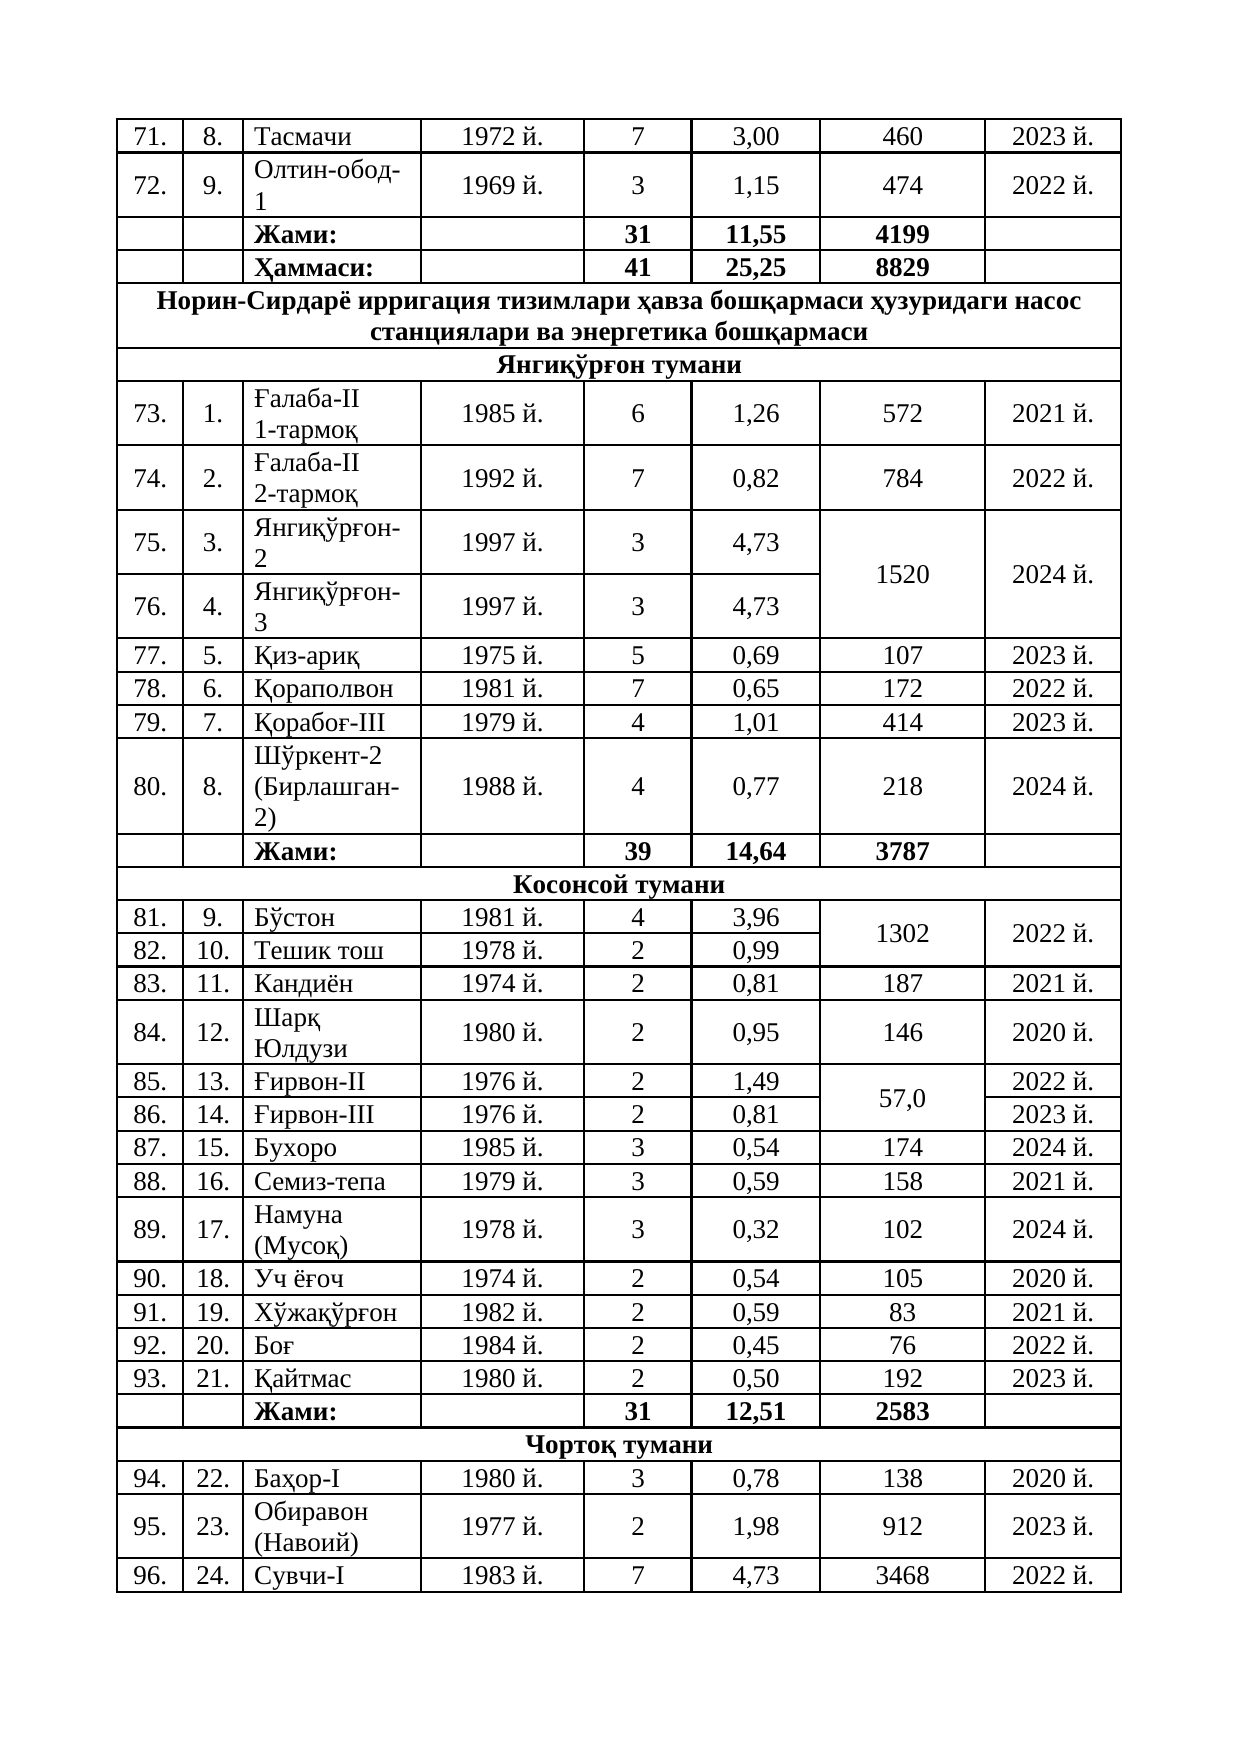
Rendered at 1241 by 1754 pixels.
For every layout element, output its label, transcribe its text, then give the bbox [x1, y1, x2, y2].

table_cell 12. [184, 1001, 242, 1063]
table_cell [184, 218, 242, 249]
table_cell 1978 й. [422, 1198, 583, 1260]
table_cell Жами: [244, 835, 420, 866]
table_cell 2024 й. [986, 739, 1120, 832]
table_cell 158 [821, 1165, 984, 1196]
table_cell 2024 й. [986, 1198, 1120, 1260]
table_cell 1,26 [693, 382, 819, 444]
table_cell Семиз-тепа [244, 1165, 420, 1196]
table_cell 1979 й. [422, 706, 583, 737]
table_cell 7 [585, 120, 690, 151]
table_cell 86. [118, 1098, 182, 1129]
table_cell 83 [821, 1296, 984, 1327]
table_cell 2021 й. [986, 382, 1120, 444]
table_cell Тешик тош [244, 934, 420, 965]
table_cell 174 [821, 1132, 984, 1163]
table_cell 784 [821, 446, 984, 508]
table_cell 41 [585, 251, 690, 282]
table_cell 8829 [821, 251, 984, 282]
table_cell 39 [585, 835, 690, 866]
table_cell 1983 й. [422, 1559, 583, 1591]
table_cell 76 [821, 1329, 984, 1360]
table_cell 2023 й. [986, 1098, 1120, 1129]
table_cell Олтин-обод-1 [244, 154, 420, 216]
table_cell 3 [585, 575, 690, 637]
table_cell 0,81 [693, 968, 819, 999]
table_cell 2 [585, 934, 690, 965]
table_cell Ғалаба-II 2-тармоқ [244, 446, 420, 508]
table_cell 81. [118, 901, 182, 932]
table_cell 91. [118, 1296, 182, 1327]
table_cell 187 [821, 968, 984, 999]
table_cell 1985 й. [422, 1132, 583, 1163]
table_cell 7 [585, 1559, 690, 1591]
table_cell 0,32 [693, 1198, 819, 1260]
table_cell 0,77 [693, 739, 819, 832]
table_cell 572 [821, 382, 984, 444]
table_cell Қайтмас [244, 1362, 420, 1393]
table_cell 2020 й. [986, 1263, 1120, 1293]
table_cell 3787 [821, 835, 984, 866]
table_cell Ғалаба-II 1-тармоқ [244, 382, 420, 444]
table_cell 76. [118, 575, 182, 637]
table_cell 2022 й. [986, 673, 1120, 704]
table_cell 0,69 [693, 639, 819, 671]
table_cell 12,51 [693, 1395, 819, 1426]
table_cell 1980 й. [422, 1362, 583, 1393]
table_cell 31 [585, 218, 690, 249]
table_cell 4199 [821, 218, 984, 249]
table_cell 105 [821, 1263, 984, 1293]
table_cell 2021 й. [986, 1165, 1120, 1196]
table_cell 1974 й. [422, 1263, 583, 1293]
table_cell 1,01 [693, 706, 819, 737]
table_cell 72. [118, 154, 182, 216]
table_cell 2023 й. [986, 1362, 1120, 1393]
table_cell 3,00 [693, 120, 819, 151]
table_cell 25,25 [693, 251, 819, 282]
table_cell 73. [118, 382, 182, 444]
table_cell 87. [118, 1132, 182, 1163]
table_cell 18. [184, 1263, 242, 1293]
table_cell 93. [118, 1362, 182, 1393]
table_cell 474 [821, 154, 984, 216]
table_cell 2022 й. [986, 154, 1120, 216]
table_cell 94. [118, 1462, 182, 1493]
table_cell 2023 й. [986, 120, 1120, 151]
table_cell Намуна (Мусоқ) [244, 1198, 420, 1260]
table_cell 912 [821, 1495, 984, 1557]
table_cell 85. [118, 1065, 182, 1096]
table_cell 4,73 [693, 1559, 819, 1591]
table_cell 0,82 [693, 446, 819, 508]
table_cell [118, 1395, 182, 1426]
table_cell Хўжақўрғон [244, 1296, 420, 1327]
table_cell 1985 й. [422, 382, 583, 444]
table_cell 89. [118, 1198, 182, 1260]
table_cell 17. [184, 1198, 242, 1260]
table_cell 84. [118, 1001, 182, 1063]
table_cell 1981 й. [422, 673, 583, 704]
table_cell 13. [184, 1065, 242, 1096]
table_cell 57,0 [821, 1065, 984, 1129]
table_cell 79. [118, 706, 182, 737]
table_cell 3 [585, 1132, 690, 1163]
table_cell 2 [585, 1329, 690, 1360]
table_cell 3 [585, 1198, 690, 1260]
table_cell 0,59 [693, 1165, 819, 1196]
table_cell 0,54 [693, 1132, 819, 1163]
table_cell 0,95 [693, 1001, 819, 1063]
table_cell 2022 й. [986, 901, 1120, 965]
table_cell 1977 й. [422, 1495, 583, 1557]
table_cell 2022 й. [986, 446, 1120, 508]
table_cell 21. [184, 1362, 242, 1393]
table_cell 1969 й. [422, 154, 583, 216]
table_cell 3 [585, 1165, 690, 1196]
table_cell 0,54 [693, 1263, 819, 1293]
table_cell 1,98 [693, 1495, 819, 1557]
table_cell 2583 [821, 1395, 984, 1426]
table_cell Шўркент-2 (Бирлашган-2) [244, 739, 420, 832]
table_cell 102 [821, 1198, 984, 1260]
table_cell 77. [118, 639, 182, 671]
table_cell [184, 1395, 242, 1426]
table_cell 2. [184, 446, 242, 508]
table_cell Бўстон [244, 901, 420, 932]
table_cell Сувчи-I [244, 1559, 420, 1591]
table_cell Боғ [244, 1329, 420, 1360]
table_cell Косонсой тумани [118, 868, 1120, 899]
table_cell 2 [585, 1001, 690, 1063]
table_cell 6 [585, 382, 690, 444]
table_cell 7 [585, 673, 690, 704]
table_cell 2022 й. [986, 1065, 1120, 1096]
table_cell 2 [585, 1098, 690, 1129]
table_cell 1982 й. [422, 1296, 583, 1327]
table_cell Обиравон (Навоий) [244, 1495, 420, 1557]
table_cell 15. [184, 1132, 242, 1163]
table_cell 3 [585, 1462, 690, 1493]
table_cell 5. [184, 639, 242, 671]
table_cell Жами: [244, 1395, 420, 1426]
table_cell 2023 й. [986, 1495, 1120, 1557]
table_cell 90. [118, 1263, 182, 1293]
table_cell Ҳаммаси: [244, 251, 420, 282]
table_cell Қорабоғ-III [244, 706, 420, 737]
table_cell Янгиқўрғон-2 [244, 511, 420, 573]
table_cell 80. [118, 739, 182, 832]
table_cell 92. [118, 1329, 182, 1360]
table_cell 4,73 [693, 575, 819, 637]
table_cell 14,64 [693, 835, 819, 866]
table_cell 1302 [821, 901, 984, 965]
table_cell 1975 й. [422, 639, 583, 671]
table_cell 3 [585, 511, 690, 573]
table_cell 14. [184, 1098, 242, 1129]
table_cell 4. [184, 575, 242, 637]
table_cell 1978 й. [422, 934, 583, 965]
table_cell 1981 й. [422, 901, 583, 932]
table_cell 7. [184, 706, 242, 737]
table_cell 2024 й. [986, 511, 1120, 637]
table_cell 5 [585, 639, 690, 671]
table_cell 1980 й. [422, 1001, 583, 1063]
table_cell 9. [184, 901, 242, 932]
table_cell Норин-Сирдарё ирригация тизимлари ҳавза бошқармаси ҳузуридаги насос станциялари ва энергетика бошқармаси [118, 284, 1120, 347]
table_cell Уч ёғоч [244, 1263, 420, 1293]
table_cell 192 [821, 1362, 984, 1393]
table_cell Тасмачи [244, 120, 420, 151]
table_cell 0,81 [693, 1098, 819, 1129]
table_cell 2 [585, 1065, 690, 1096]
table_cell 1974 й. [422, 968, 583, 999]
table_cell Жами: [244, 218, 420, 249]
table_cell 71. [118, 120, 182, 151]
table_cell 1997 й. [422, 575, 583, 637]
table_cell 75. [118, 511, 182, 573]
table_cell 2024 й. [986, 1132, 1120, 1163]
table_cell 2023 й. [986, 706, 1120, 737]
table_cell 2 [585, 968, 690, 999]
table_cell 2021 й. [986, 1296, 1120, 1327]
table_cell [184, 251, 242, 282]
table_cell 2 [585, 1362, 690, 1393]
table_cell Қиз-ариқ [244, 639, 420, 671]
table_cell 19. [184, 1296, 242, 1327]
table_cell [184, 835, 242, 866]
table_cell 11. [184, 968, 242, 999]
table_cell 3,96 [693, 901, 819, 932]
table_cell 11,55 [693, 218, 819, 249]
table_cell 0,65 [693, 673, 819, 704]
table_cell 414 [821, 706, 984, 737]
table_cell [986, 1395, 1120, 1426]
table_cell 24. [184, 1559, 242, 1591]
table_cell [422, 835, 583, 866]
table_cell 2022 й. [986, 1559, 1120, 1591]
table_cell Баҳор-I [244, 1462, 420, 1493]
table_cell 1984 й. [422, 1329, 583, 1360]
table_cell 1,15 [693, 154, 819, 216]
table_cell 16. [184, 1165, 242, 1196]
table_cell 4 [585, 739, 690, 832]
table_cell 1976 й. [422, 1065, 583, 1096]
table_cell 3468 [821, 1559, 984, 1591]
table_cell 95. [118, 1495, 182, 1557]
table_cell 1979 й. [422, 1165, 583, 1196]
table_cell 20. [184, 1329, 242, 1360]
table_cell 88. [118, 1165, 182, 1196]
table_cell 82. [118, 934, 182, 965]
table_cell 8. [184, 739, 242, 832]
table_cell 2 [585, 1296, 690, 1327]
table_cell 4 [585, 901, 690, 932]
table_cell 0,50 [693, 1362, 819, 1393]
table_cell 172 [821, 673, 984, 704]
table_cell 1972 й. [422, 120, 583, 151]
table_cell 1988 й. [422, 739, 583, 832]
table_cell 3 [585, 154, 690, 216]
table_cell 0,59 [693, 1296, 819, 1327]
table_cell Янгиқўрғон-3 [244, 575, 420, 637]
table_cell [422, 218, 583, 249]
table_cell 1,49 [693, 1065, 819, 1096]
table_cell Чортоқ тумани [118, 1429, 1120, 1460]
table_cell 2021 й. [986, 968, 1120, 999]
table_cell [118, 218, 182, 249]
table_cell 10. [184, 934, 242, 965]
table_cell 107 [821, 639, 984, 671]
table_cell 8. [184, 120, 242, 151]
table_cell 4,73 [693, 511, 819, 573]
table_cell 1. [184, 382, 242, 444]
table_cell 0,45 [693, 1329, 819, 1360]
table_cell 2020 й. [986, 1462, 1120, 1493]
table_cell [986, 251, 1120, 282]
table_cell 31 [585, 1395, 690, 1426]
table_cell 6. [184, 673, 242, 704]
table_cell 9. [184, 154, 242, 216]
table_cell [986, 218, 1120, 249]
table_cell 0,78 [693, 1462, 819, 1493]
table_cell 2020 й. [986, 1001, 1120, 1063]
table_cell [118, 835, 182, 866]
table_cell 22. [184, 1462, 242, 1493]
table_cell 74. [118, 446, 182, 508]
table_cell 460 [821, 120, 984, 151]
table_cell 138 [821, 1462, 984, 1493]
table_cell 2022 й. [986, 1329, 1120, 1360]
table_cell Кандиён [244, 968, 420, 999]
table_cell 23. [184, 1495, 242, 1557]
table_cell 1976 й. [422, 1098, 583, 1129]
table_cell Янгиқўрғон тумани [118, 349, 1120, 380]
table_cell 7 [585, 446, 690, 508]
table_cell Ғирвон-II [244, 1065, 420, 1096]
table_cell Қораполвон [244, 673, 420, 704]
table_cell Бухоро [244, 1132, 420, 1163]
table_cell 83. [118, 968, 182, 999]
table_cell 146 [821, 1001, 984, 1063]
table_cell 96. [118, 1559, 182, 1591]
table_cell 1980 й. [422, 1462, 583, 1493]
table_cell 218 [821, 739, 984, 832]
table_cell 2023 й. [986, 639, 1120, 671]
table_cell 1992 й. [422, 446, 583, 508]
table_cell 4 [585, 706, 690, 737]
table_cell [422, 1395, 583, 1426]
table_cell [986, 835, 1120, 866]
table_cell Шарқ Юлдузи [244, 1001, 420, 1063]
table_cell 1520 [821, 511, 984, 637]
table_cell Ғирвон-III [244, 1098, 420, 1129]
table_cell [118, 251, 182, 282]
table_cell 0,99 [693, 934, 819, 965]
table_cell [422, 251, 583, 282]
table_cell 3. [184, 511, 242, 573]
table_cell 1997 й. [422, 511, 583, 573]
table_cell 2 [585, 1495, 690, 1557]
table_cell 2 [585, 1263, 690, 1293]
table_cell 78. [118, 673, 182, 704]
